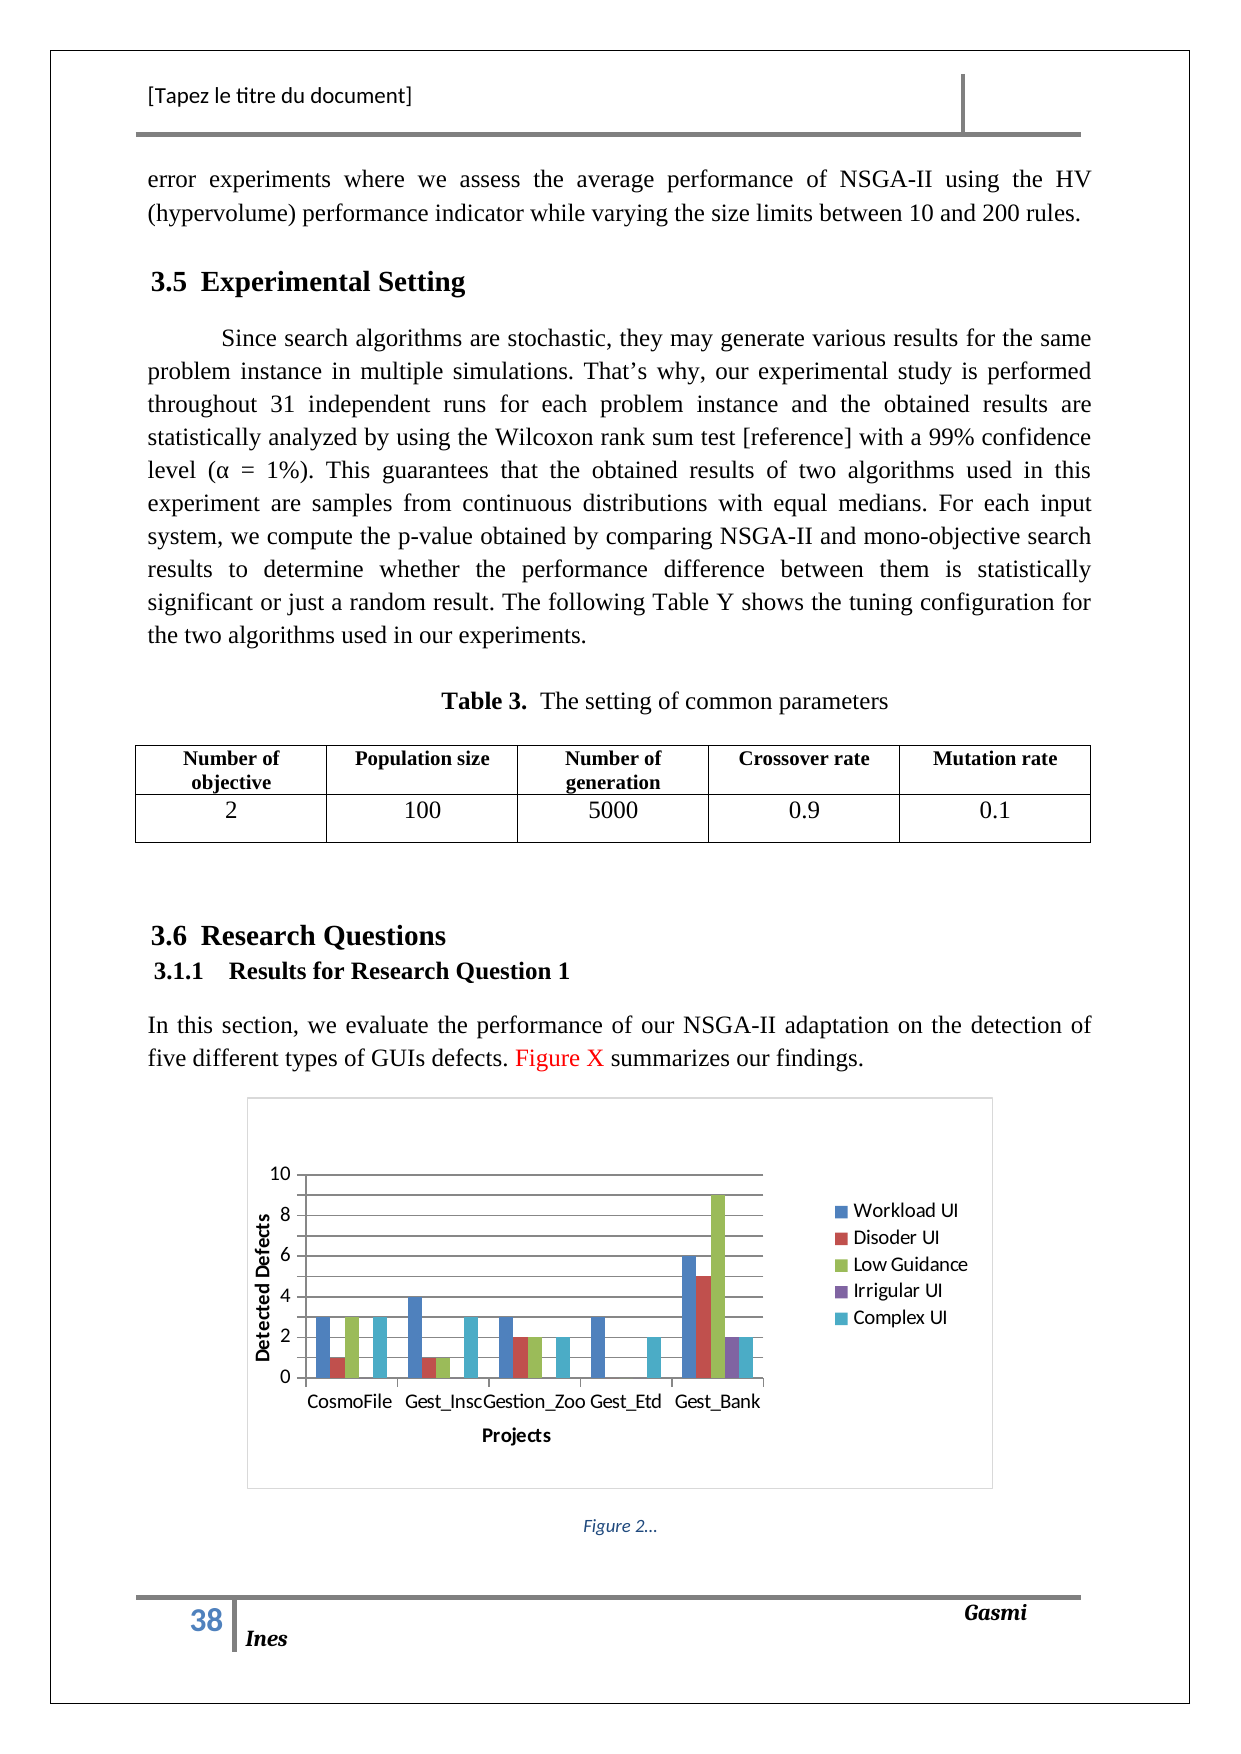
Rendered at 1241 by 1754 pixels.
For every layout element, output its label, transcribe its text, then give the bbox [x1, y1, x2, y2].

list Research Questions [151, 918, 1093, 951]
table_cell 2 [136, 795, 326, 842]
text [147, 164, 1093, 226]
table_cell 0.9 [709, 795, 899, 842]
table_header Mutation rate [900, 746, 1090, 794]
text Table 3. The setting of common parameters [147, 686, 1093, 715]
table_header Number of objective [136, 746, 326, 794]
table_cell 5000 [518, 795, 708, 842]
table_header Crossover rate [709, 746, 899, 794]
table_cell 100 [327, 795, 517, 842]
table_cell 0.1 [900, 795, 1090, 842]
table_header Population size [327, 746, 517, 794]
list Experimental Setting [151, 264, 1093, 297]
text Figure 2… [147, 1514, 1093, 1537]
text Since search algorithms are stochastic, they may generate various results for the same problem instance in multiple simulations. That’s why, our experimental study is performed throughout 31 independent runs for each problem instance and the obtained results are statistically analyzed by using the Wilcoxon rank sum test [reference] with a 99% confidence level (α = 1%). This guarantees that the obtained results of two algorithms used in this experiment are samples from continuous distributions with equal medians. For each input system, we compute the p-value obtained by comparing NSGA-II and mono-objective search results to determine whether the performance difference between them is statistically significant or just a random result. The following Table Y shows the tuning configuration for the two algorithms used in our experiments. [147, 323, 1093, 649]
table_header Number of generation [518, 746, 708, 794]
list Results for Research Question 1 [154, 956, 1093, 985]
text In this section, we evaluate the performance of our NSGA-II adaptation on the detection of five different types of GUIs defects. Figure X summarizes our findings. [147, 1010, 1093, 1072]
